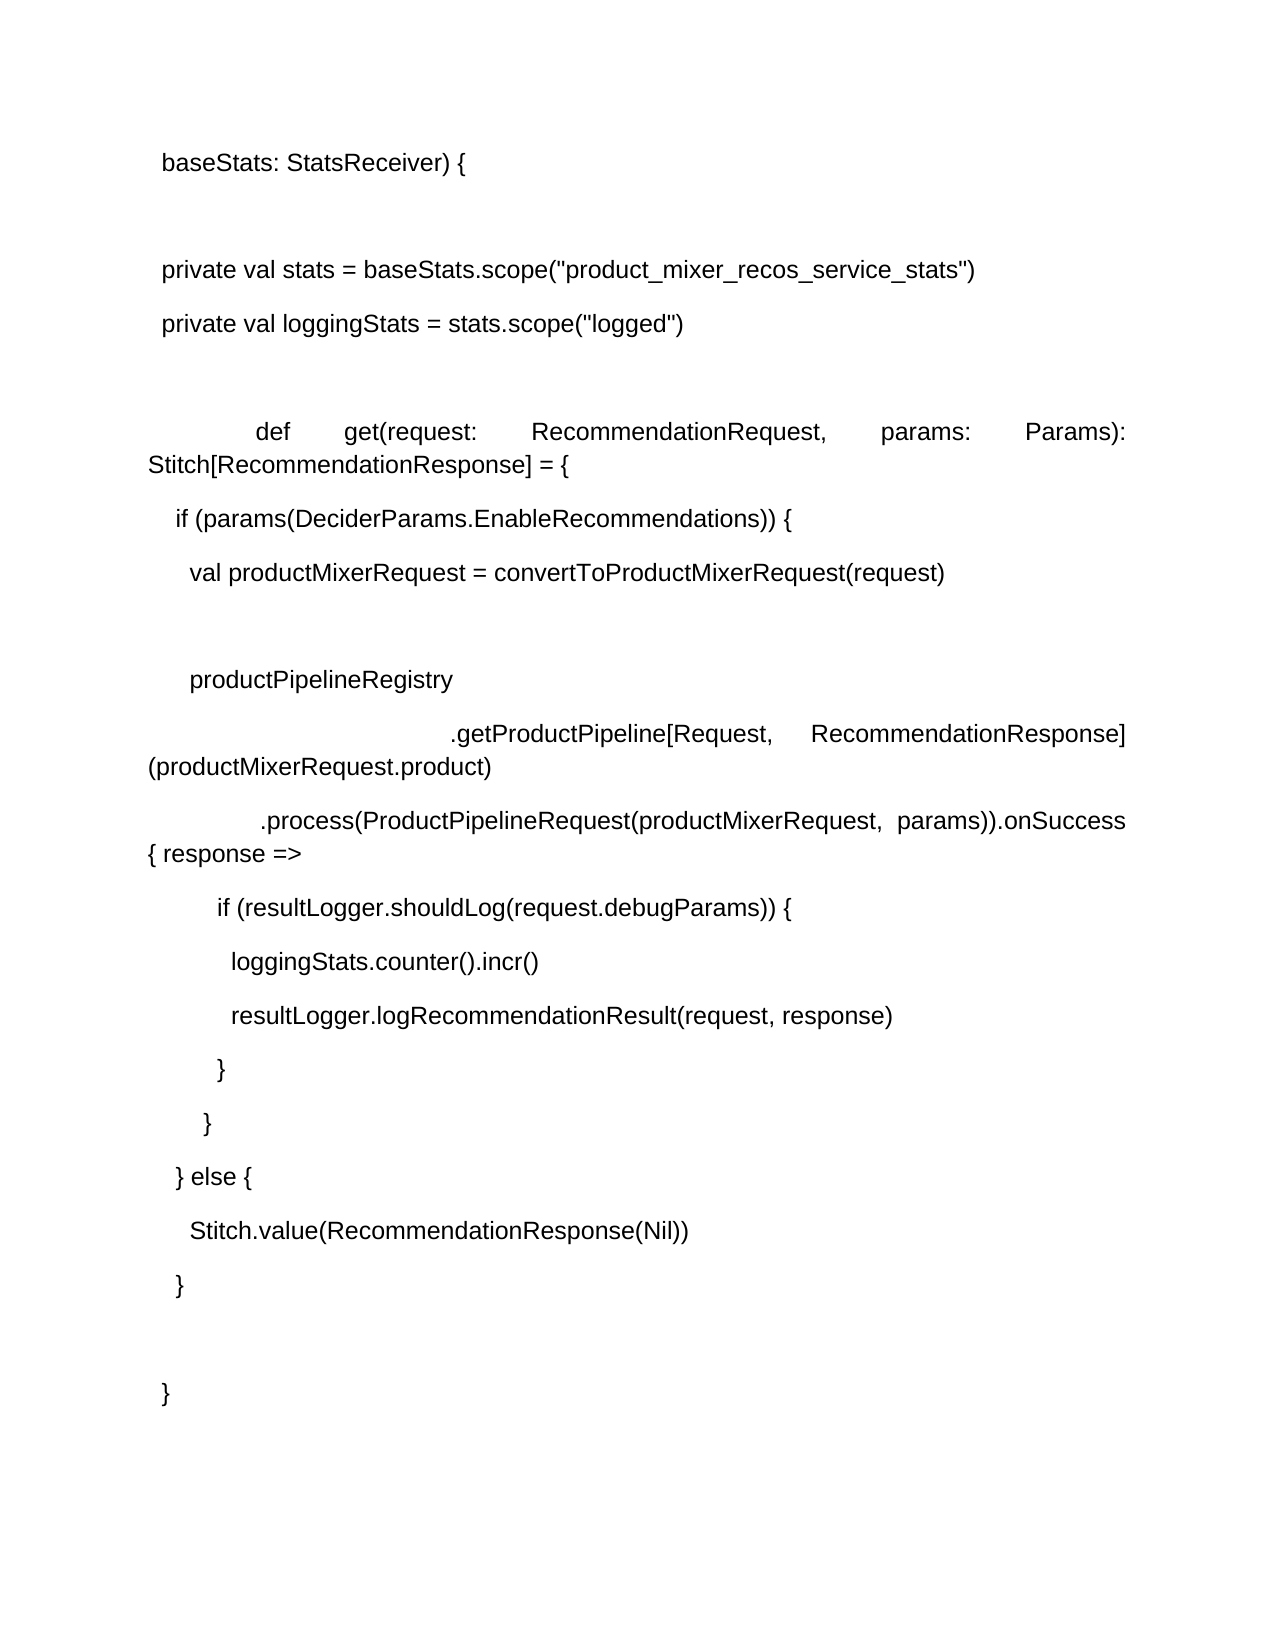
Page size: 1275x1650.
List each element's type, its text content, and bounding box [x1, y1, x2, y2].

text def get(request: RecommendationRequest, params: Params): Stitch[RecommendationResponse] = { [148, 417, 1127, 479]
text } [148, 1378, 1127, 1406]
text resultLogger.logRecommendationResult(request, response) [148, 1001, 1127, 1029]
text if (params(DeciderParams.EnableRecommendations)) { [148, 504, 1127, 532]
text Stitch.value(RecommendationResponse(Nil)) [148, 1216, 1127, 1245]
text val productMixerRequest = convertToProductMixerRequest(request) [148, 558, 1127, 586]
text if (resultLogger.shouldLog(request.debugParams)) { [148, 893, 1127, 922]
text } [148, 1270, 1127, 1299]
text private val loggingStats = stats.scope("logged") [148, 309, 1127, 338]
text .getProductPipeline[Request, RecommendationResponse](productMixerRequest.product) [148, 719, 1127, 781]
text loggingStats.counter().incr() [148, 947, 1127, 976]
text productPipelineRegistry [148, 665, 1127, 694]
text baseStats: StatsReceiver) { [148, 148, 1127, 176]
text } else { [148, 1162, 1127, 1191]
text } [148, 1108, 1127, 1137]
text .process(ProductPipelineRequest(productMixerRequest, params)).onSuccess { response => [148, 806, 1127, 868]
text } [148, 1054, 1127, 1083]
text private val stats = baseStats.scope("product_mixer_recos_service_stats") [148, 255, 1127, 284]
